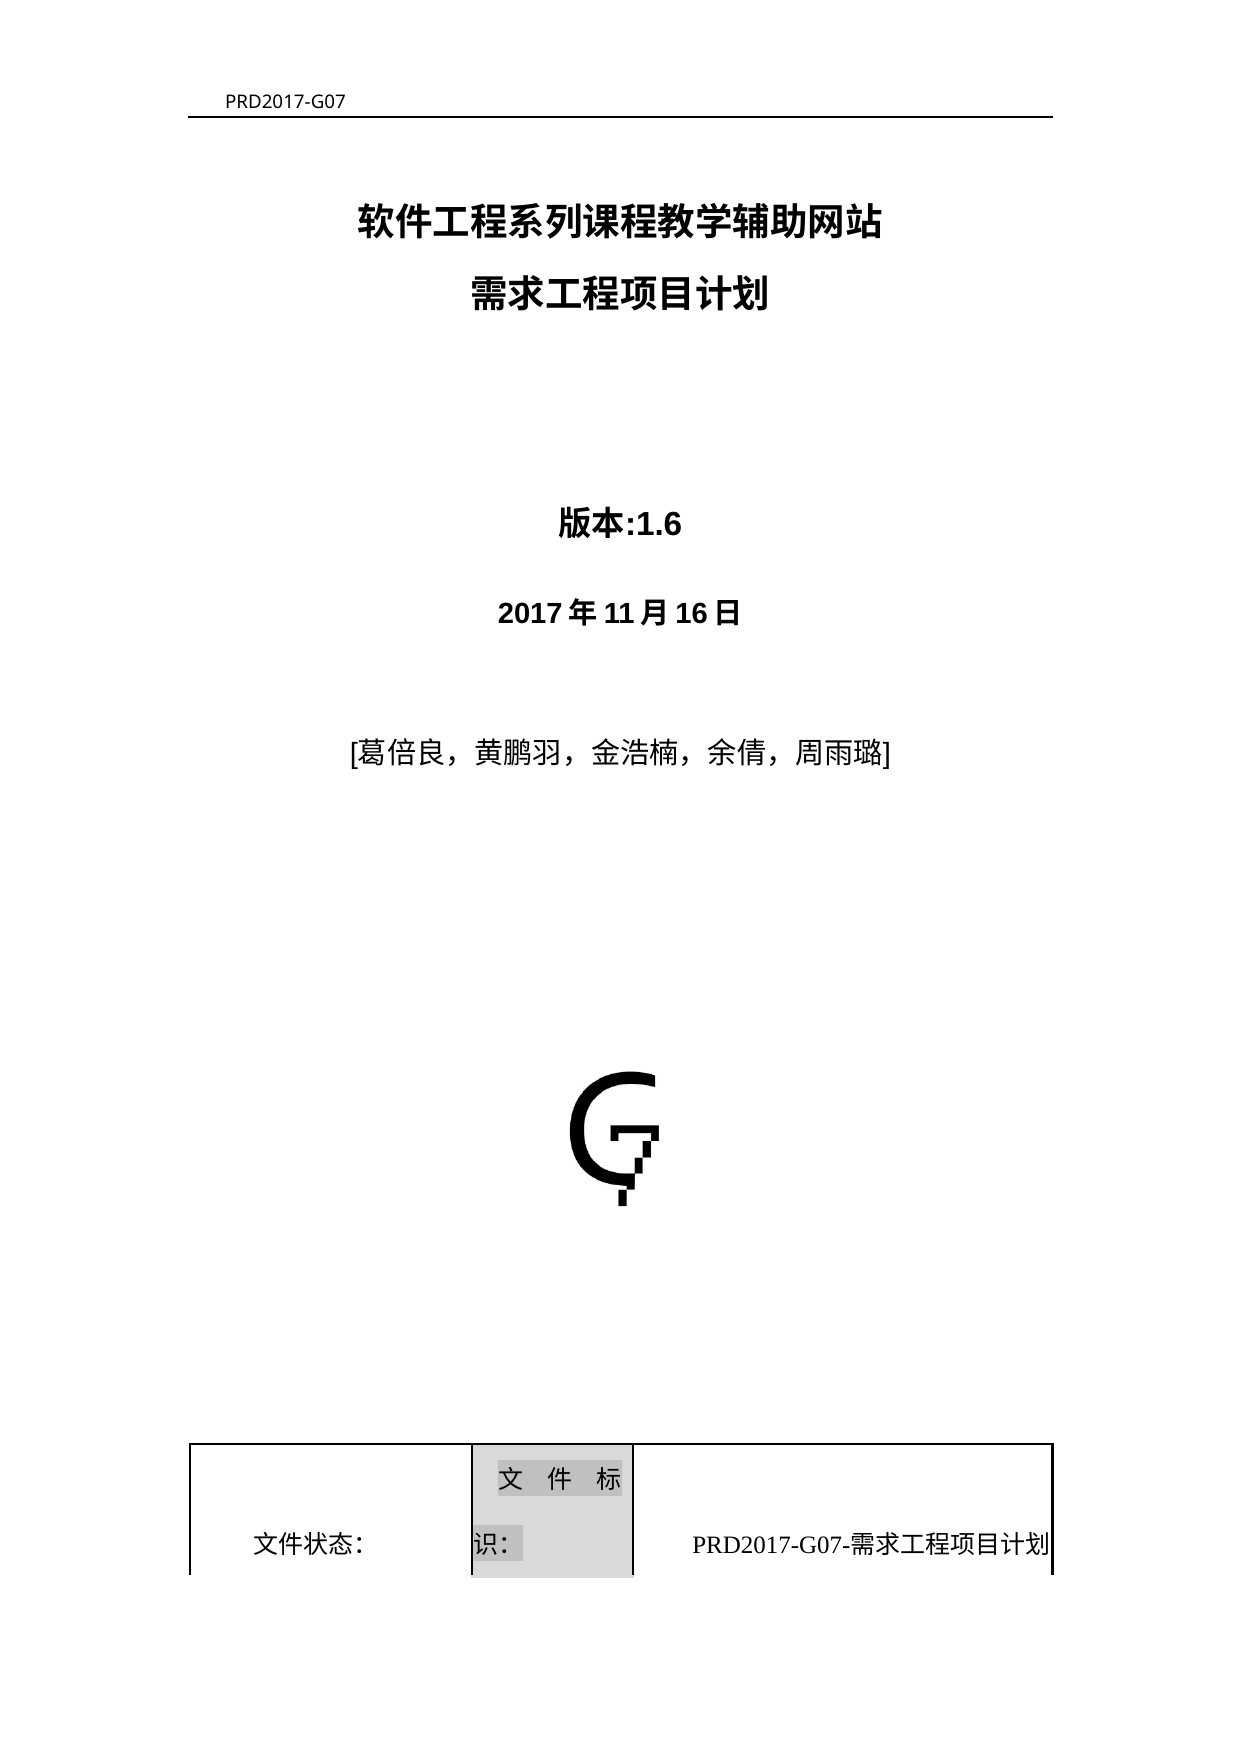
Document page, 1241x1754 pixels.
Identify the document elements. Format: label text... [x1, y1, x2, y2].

title 软件工程系列课程教学辅助网站 [187, 187, 1053, 252]
picture [428, 956, 812, 1339]
title 2017年11月16日 [187, 578, 1053, 643]
table_header 文件标识： [473, 1445, 632, 1575]
table_header PRD2017-G07-需求工程项目计划 [634, 1445, 1051, 1575]
title 需求工程项目计划 [187, 258, 1053, 323]
title 版本:1.6 [187, 488, 1053, 553]
title [葛倍良，黄鹏羽，金浩楠，余倩，周雨璐] [187, 718, 1053, 783]
table_header 文件状态： [191, 1445, 471, 1575]
